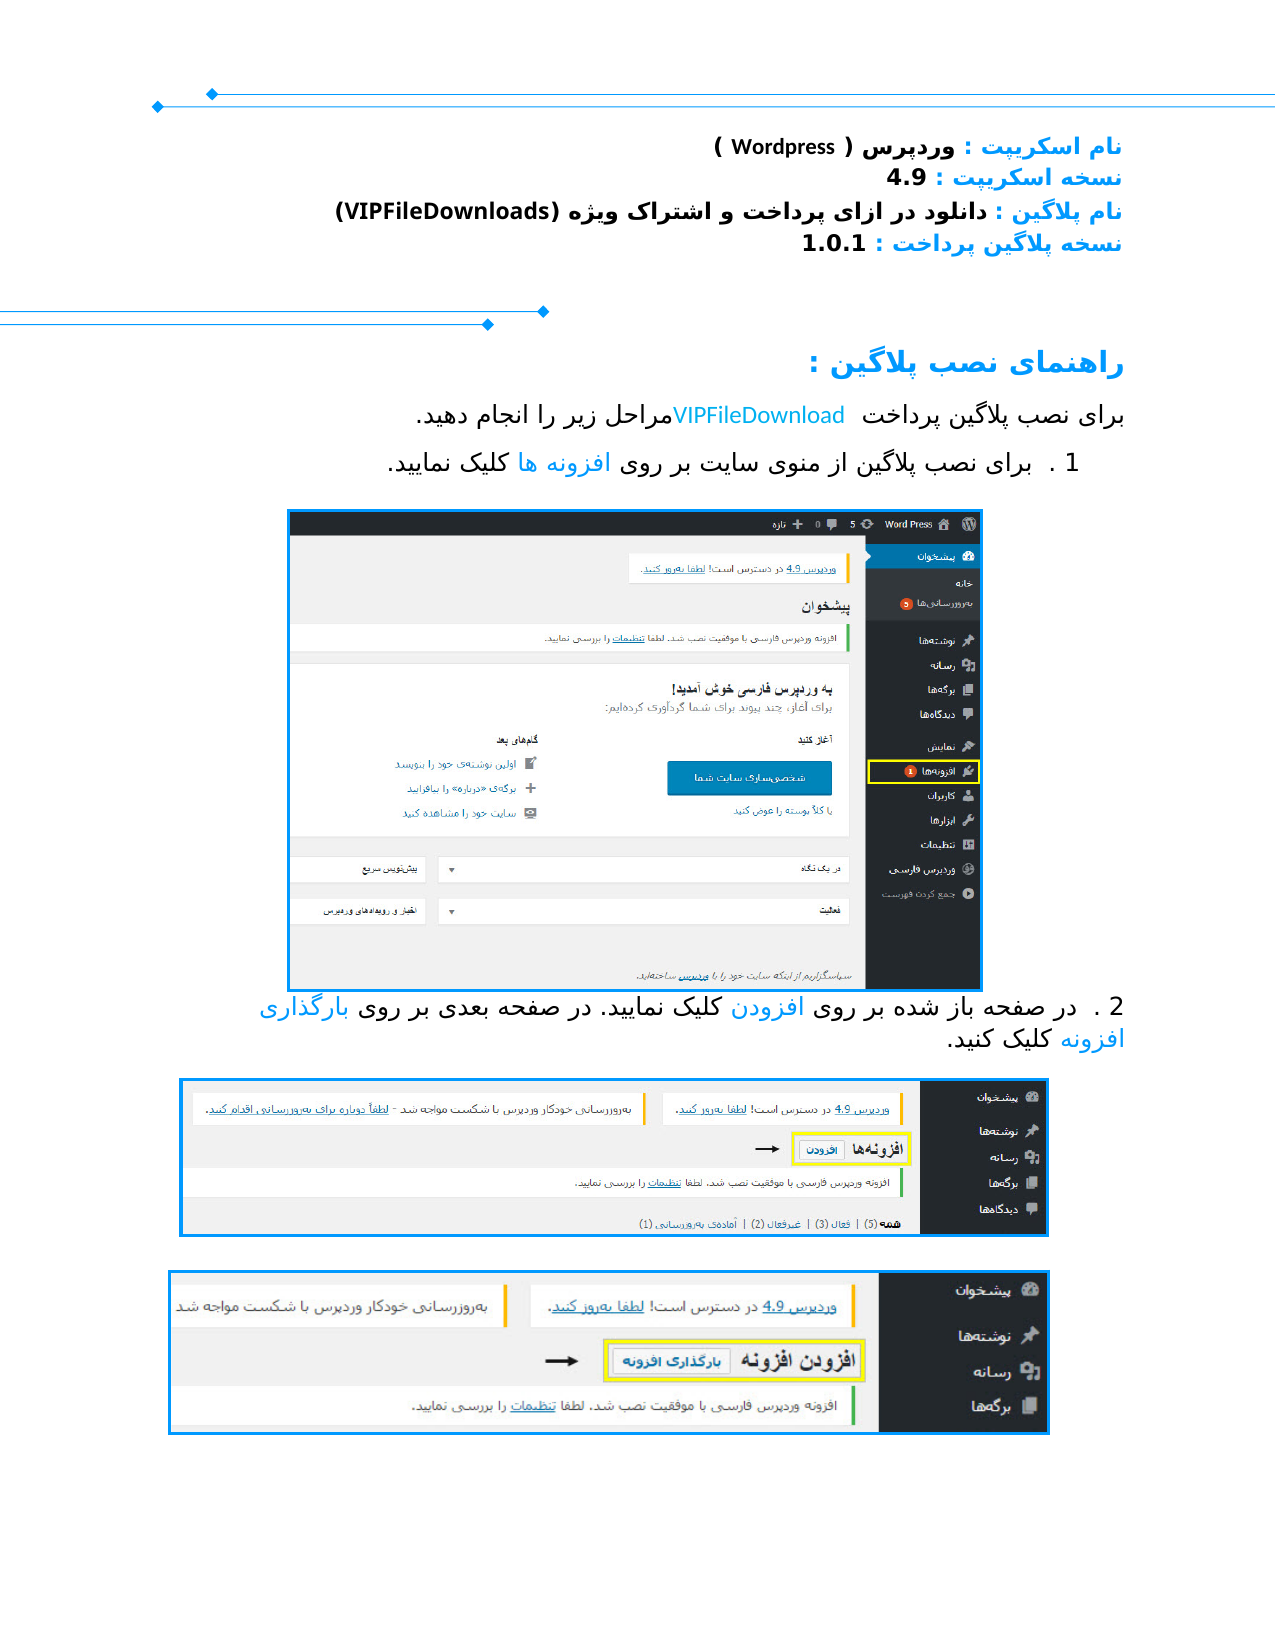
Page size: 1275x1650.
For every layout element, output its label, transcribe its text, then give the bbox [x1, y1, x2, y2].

text 2 . در صفحه باز شده بر روی افزودن کلیک نمایید. در صفحه بعدی بر روی بارگذاری افزونه کلیک کنید. [194, 992, 1125, 1053]
text راهنمای نصب پلاگین : [150, 346, 1125, 379]
text برای نصب پلاگین پرداخت VIPFileDownloadمراحل زیر را انجام دهید. [150, 399, 1125, 429]
picture [171, 1273, 1047, 1432]
picture [290, 512, 980, 989]
text 1 . برای نصب پلاگین از منوی سایت بر روی افزونه ها کلیک نمایید. [194, 448, 1080, 478]
picture [963, 552, 974, 560]
picture [183, 1081, 1046, 1234]
